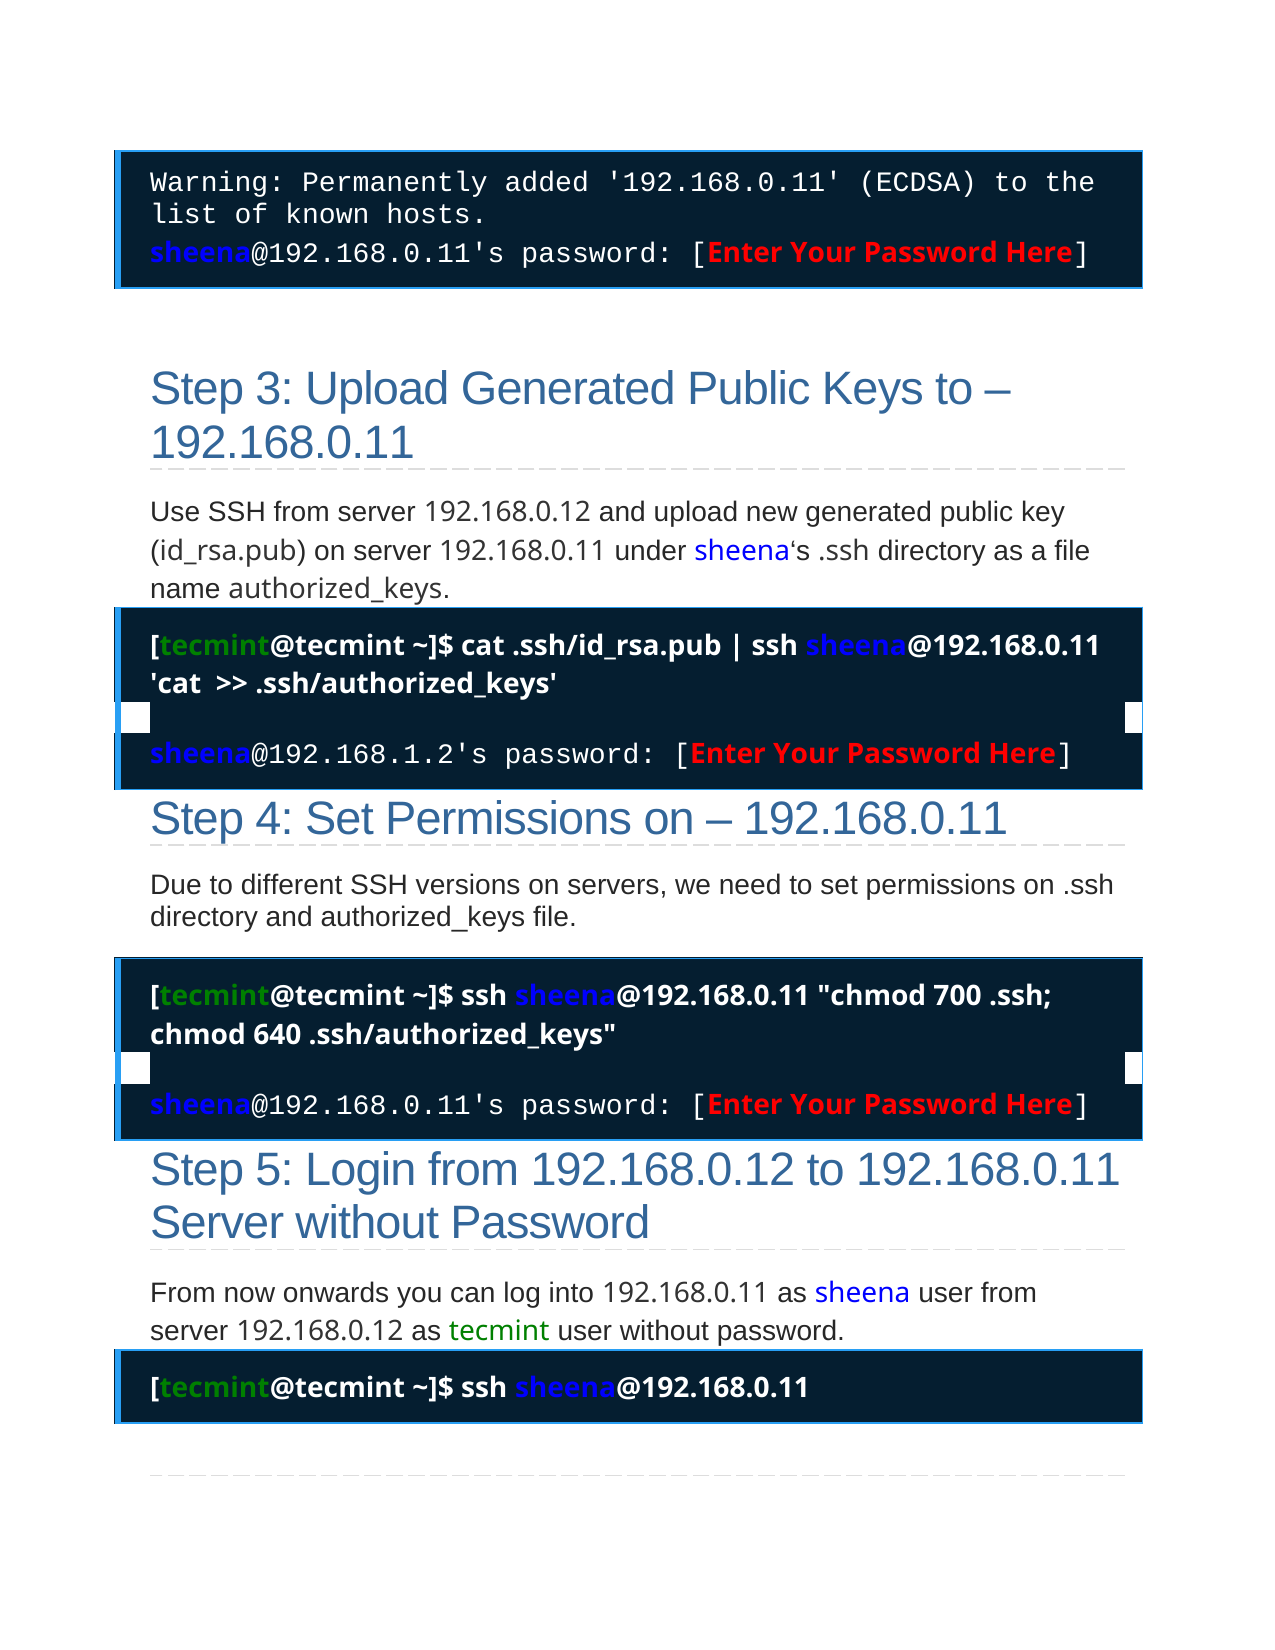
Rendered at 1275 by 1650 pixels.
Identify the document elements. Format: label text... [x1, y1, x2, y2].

text sheena@192.168.1.2's password: [Enter Your Password Here] [121, 715, 1142, 789]
text sheena@192.168.0.11's password: [Enter Your Password Here] [121, 214, 1142, 287]
text [tecmint@tecmint ~]$ ssh sheena@192.168.0.11 "chmod 700 .ssh; chmod 640 .ssh/authorized_keys" [121, 959, 1142, 1052]
text sheena@192.168.0.11's password: [Enter Your Password Here] [121, 1066, 1142, 1139]
subtitle Step 3: Upload Generated Public Keys to – 192.168.0.11 [150, 360, 1125, 470]
text [tecmint@tecmint ~]$ cat .ssh/id_rsa.pub | ssh sheena@192.168.0.11 'cat >> .ssh/authorized_keys' [121, 608, 1142, 702]
text Warning: Permanently added '192.168.0.11' (ECDSA) to the list of known hosts. [121, 152, 1142, 214]
text [tecmint@tecmint ~]$ ssh sheena@192.168.0.11 [121, 1351, 1142, 1422]
text Due to different SSH versions on servers, we need to set permissions on .ssh directory and authorized_keys file. [150, 868, 1125, 932]
subtitle Step 5: Login from 192.168.0.12 to 192.168.0.11 Server without Password [150, 1141, 1125, 1250]
text Use SSH from server 192.168.0.12 and upload new generated public key (id_rsa.pub) on server 192.168.0.11 under sheena‘s .ssh directory as a file name authorized_keys. [150, 492, 1125, 607]
subtitle Step 4: Set Permissions on – 192.168.0.11 [150, 790, 1125, 846]
text From now onwards you can log into 192.168.0.11 as sheena user from server 192.168.0.12 as tecmint user without password. [150, 1272, 1125, 1349]
